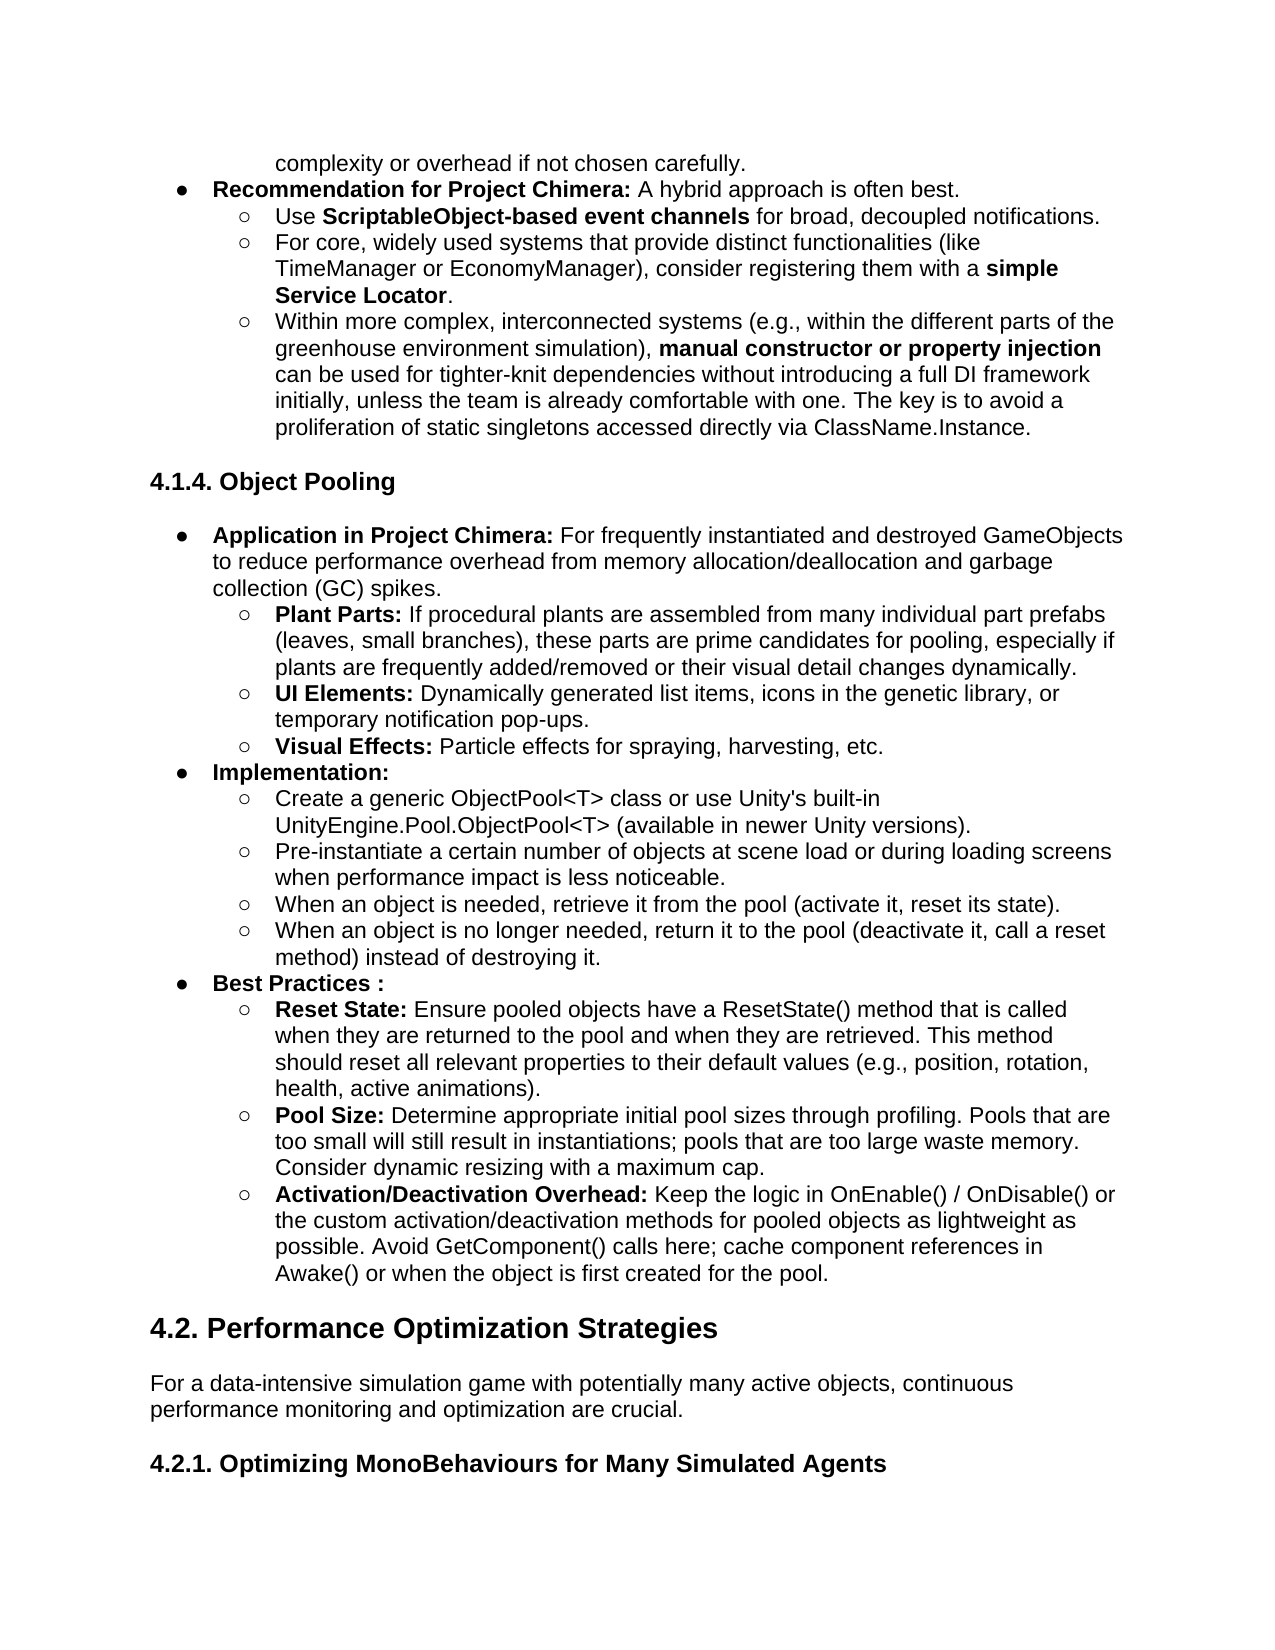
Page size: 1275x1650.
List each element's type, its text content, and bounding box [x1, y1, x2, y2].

list Activation/Deactivation Overhead: Keep the logic in OnEnable() / OnDisable() or the custom activation/deactivation methods for pooled objects as lightweight as possible. Avoid GetComponent() calls here; cache component references in Awake() or when the object is first created for the pool. [237, 1181, 1125, 1286]
subtitle 4.2. Performance Optimization Strategies [150, 1311, 1125, 1344]
text For a data-intensive simulation game with potentially many active objects, continuous performance monitoring and optimization are crucial. [150, 1369, 1125, 1422]
list Application in Project Chimera: For frequently instantiated and destroyed GameObjects to reduce performance overhead from memory allocation/deallocation and garbage collection (GC) spikes. [175, 522, 1125, 601]
list Use ScriptableObject-based event channels for broad, decoupled notifications. [237, 203, 1125, 229]
list For core, widely used systems that provide distinct functionalities (like TimeManager or EconomyManager), consider registering them with a simple Service Locator. [237, 229, 1125, 308]
list UI Elements: Dynamically generated list items, icons in the genetic library, or temporary notification pop-ups. [237, 680, 1125, 733]
list When an object is needed, retrieve it from the pool (activate it, reset its state). [237, 891, 1125, 917]
list When an object is no longer needed, return it to the pool (deactivate it, call a reset method) instead of destroying it. [237, 917, 1125, 970]
list Visual Effects: Particle effects for spraying, harvesting, etc. [237, 733, 1125, 759]
list Implementation: [175, 759, 1125, 785]
list Recommendation for Project Chimera: A hybrid approach is often best. [175, 176, 1125, 203]
subtitle 4.2.1. Optimizing MonoBehaviours for Many Simulated Agents [150, 1449, 1125, 1478]
subtitle 4.1.4. Object Pooling [150, 466, 1125, 495]
list Pool Size: Determine appropriate initial pool sizes through profiling. Pools that are too small will still result in instantiations; pools that are too large waste memory. Consider dynamic resizing with a maximum cap. [237, 1102, 1125, 1181]
list Best Practices : [175, 970, 1125, 996]
list Create a generic ObjectPool<T> class or use Unity's built-in UnityEngine.Pool.ObjectPool<T> (available in newer Unity versions). [237, 785, 1125, 838]
list Reset State: Ensure pooled objects have a ResetState() method that is called when they are returned to the pool and when they are retrieved. This method should reset all relevant properties to their default values (e.g., position, rotation, health, active animations). [237, 996, 1125, 1102]
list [237, 150, 1125, 176]
list Within more complex, interconnected systems (e.g., within the different parts of the greenhouse environment simulation), manual constructor or property injection can be used for tighter-knit dependencies without introducing a full DI framework initially, unless the team is already comfortable with one. The key is to avoid a proliferation of static singletons accessed directly via ClassName.Instance. [237, 308, 1125, 440]
list Plant Parts: If procedural plants are assembled from many individual part prefabs (leaves, small branches), these parts are prime candidates for pooling, especially if plants are frequently added/removed or their visual detail changes dynamically. [237, 601, 1125, 680]
list Pre-instantiate a certain number of objects at scene load or during loading screens when performance impact is less noticeable. [237, 838, 1125, 891]
